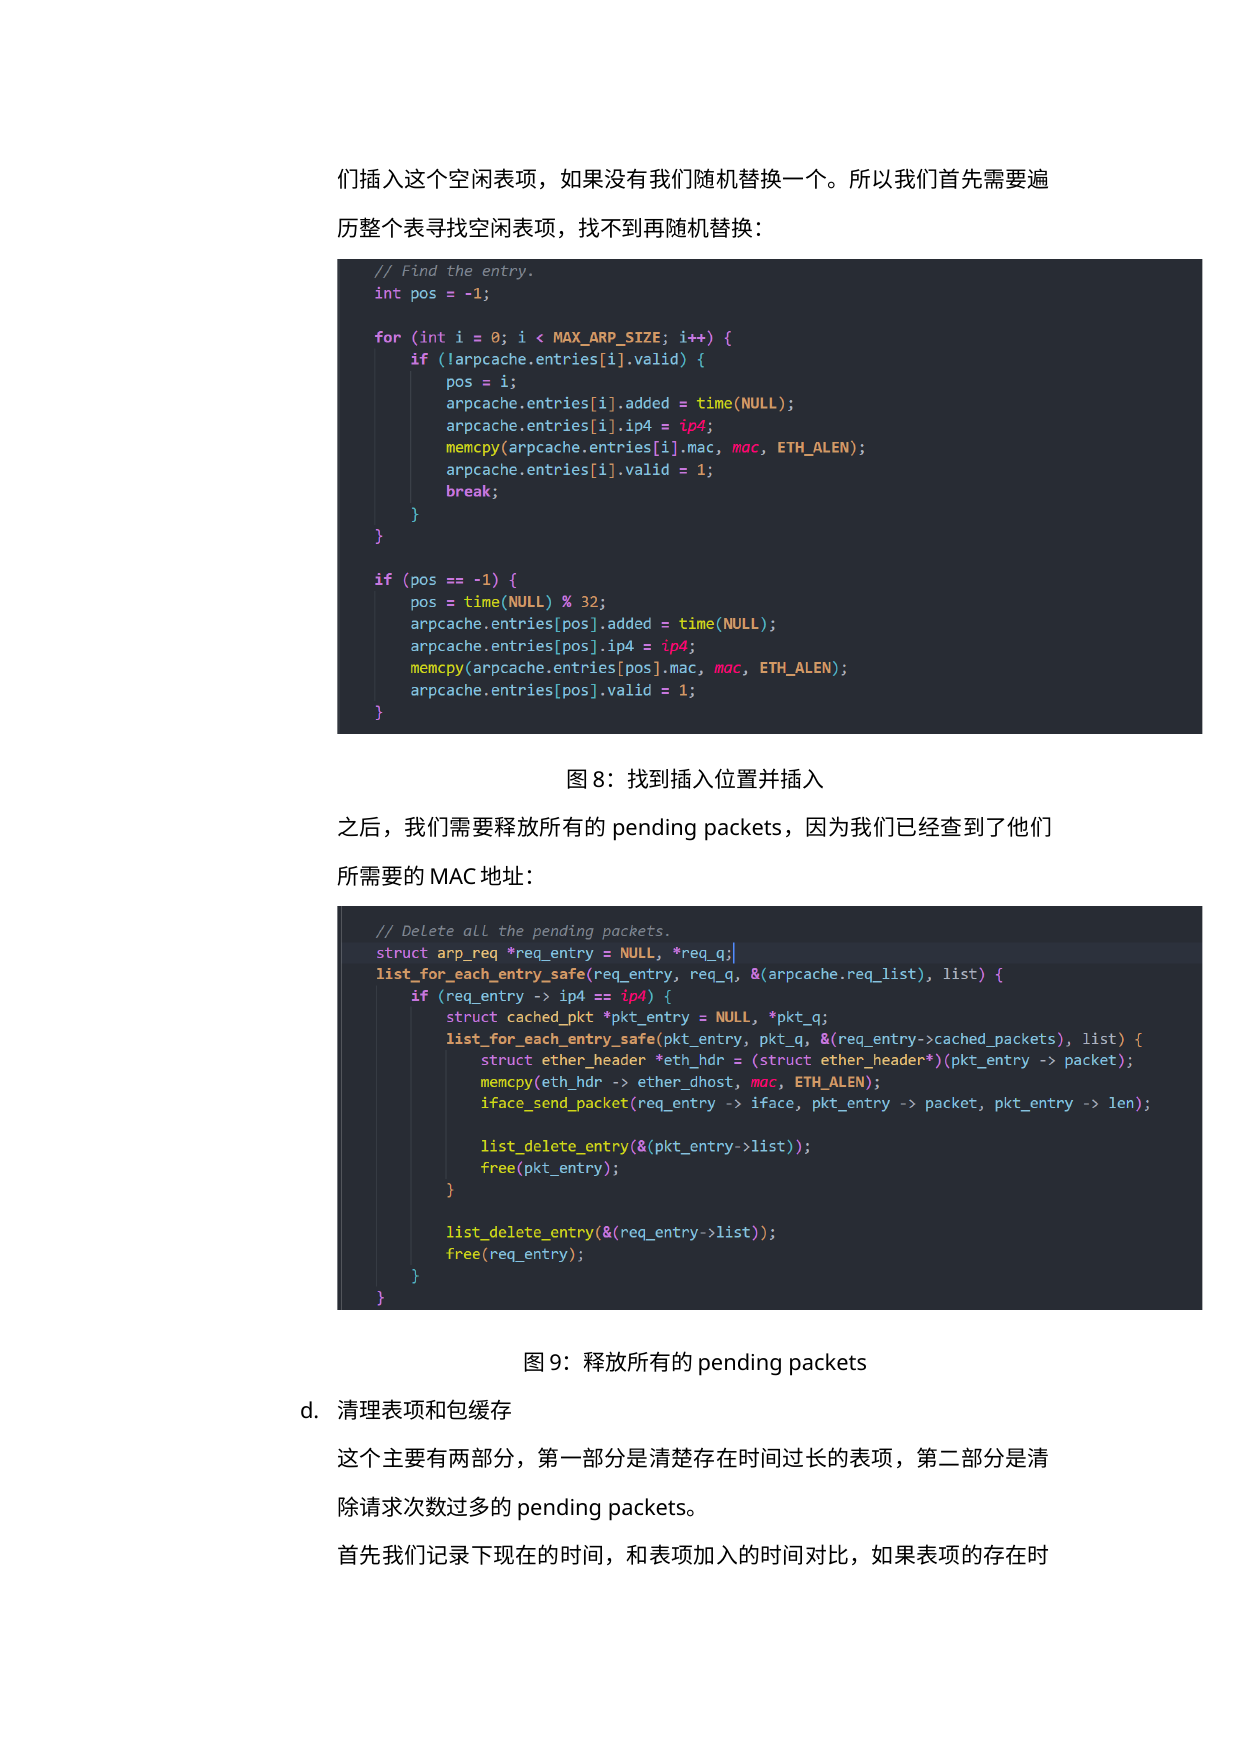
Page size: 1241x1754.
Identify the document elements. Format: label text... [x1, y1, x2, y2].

list 图8：找到插入位置并插入 [337, 761, 1053, 794]
picture [337, 906, 1203, 1310]
list 图9：释放所有的pending packets [337, 1344, 1053, 1377]
list 这个主要有两部分，第一部分是清楚存在时间过长的表项，第二部分是清除请求次数过多的pending packets。 [337, 1441, 1053, 1522]
list 清理表项和包缓存 [300, 1393, 1053, 1425]
list 之后，我们需要释放所有的pending packets，因为我们已经查到了他们所需要的MAC地址： [337, 810, 1053, 891]
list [337, 1538, 1053, 1571]
picture [337, 259, 1203, 734]
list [337, 162, 1053, 243]
